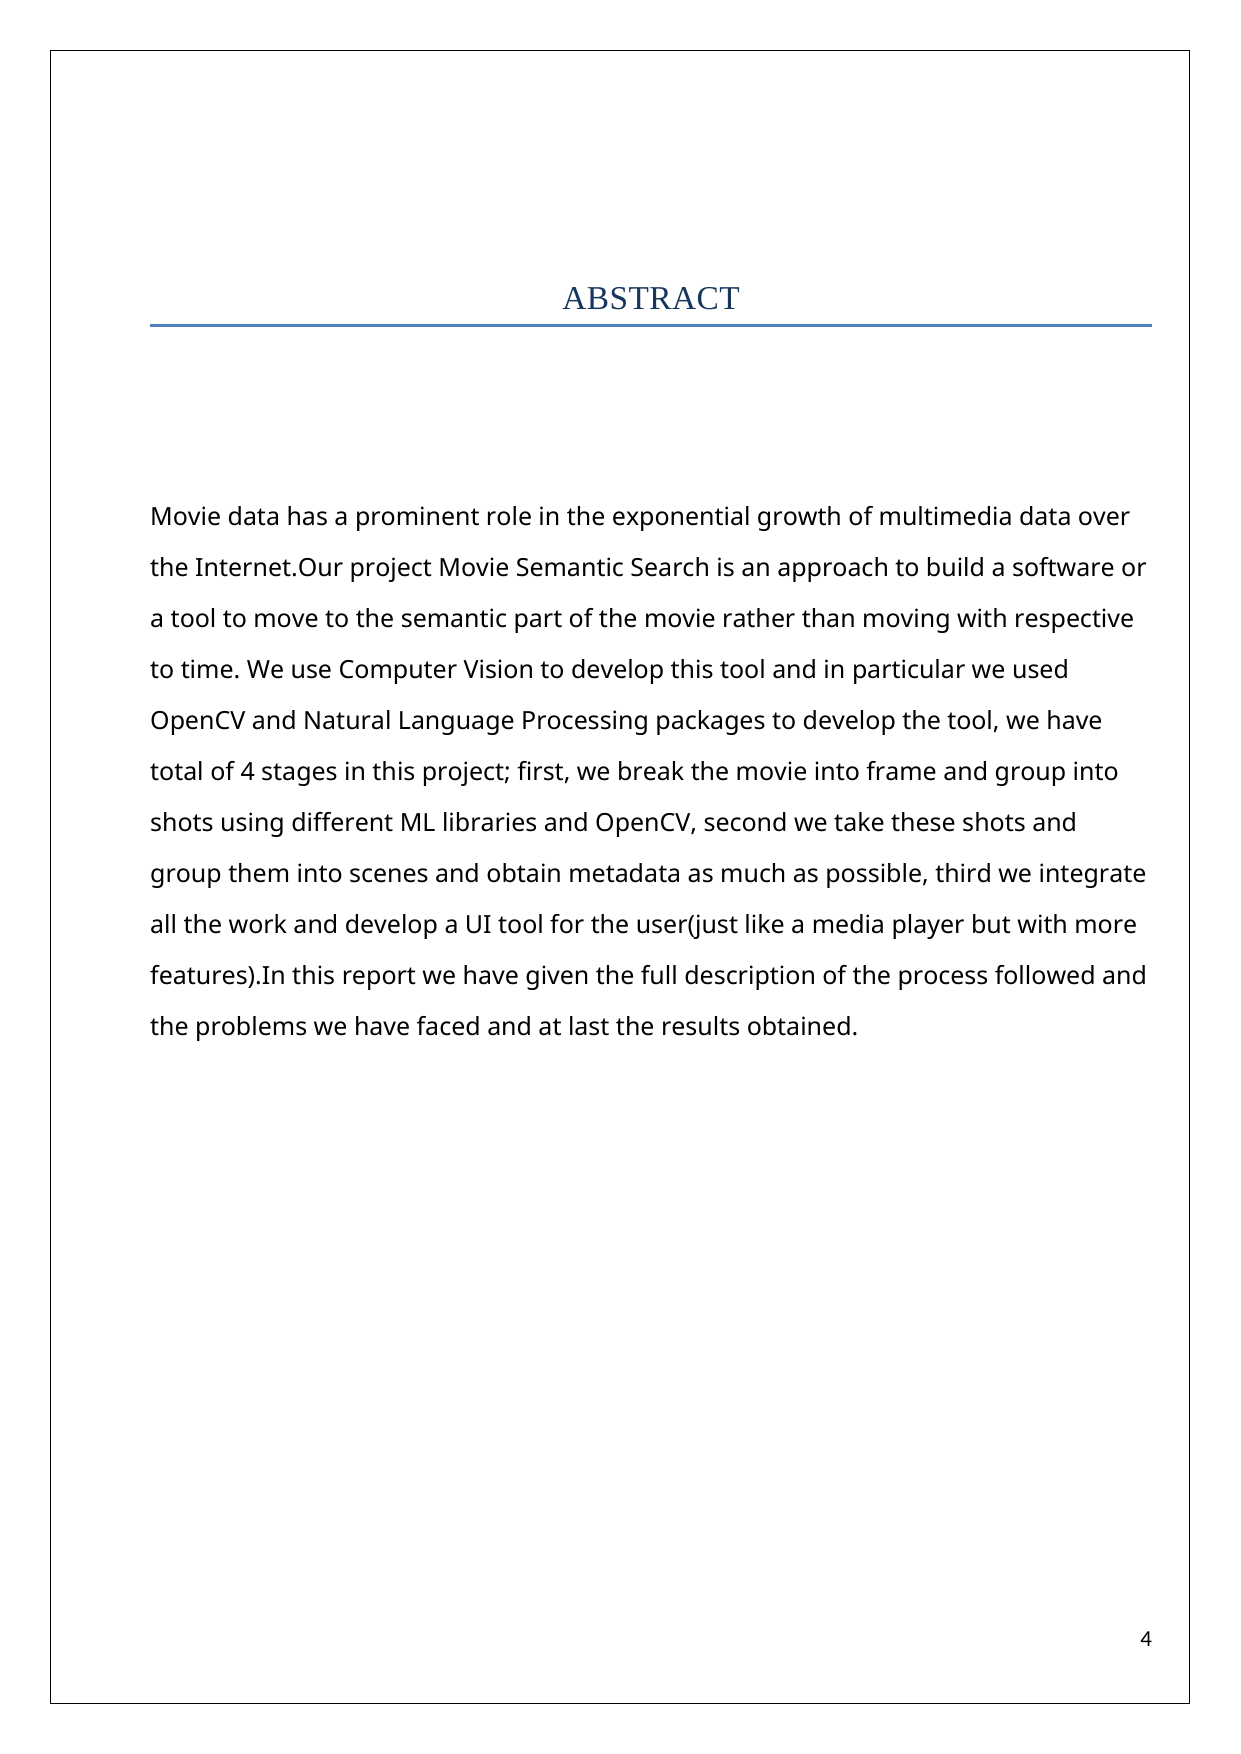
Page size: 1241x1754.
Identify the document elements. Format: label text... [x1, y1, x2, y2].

title ABSTRACT [150, 278, 1152, 324]
text Movie data has a prominent role in the exponential growth of multimedia data over the Internet.Our project Movie Semantic Search is an approach to build a software or a tool to move to the semantic part of the movie rather than moving with respective to time. We use Computer Vision to develop this tool and in particular we used OpenCV and Natural Language Processing packages to develop the tool, we have total of 4 stages in this project; first, we break the movie into frame and group into shots using different ML libraries and OpenCV, second we take these shots and group them into scenes and obtain metadata as much as possible, third we integrate all the work and develop a UI tool for the user(just like a media player but with more features).In this report we have given the full description of the process followed and the problems we have faced and at last the results obtained. [150, 498, 1152, 1043]
